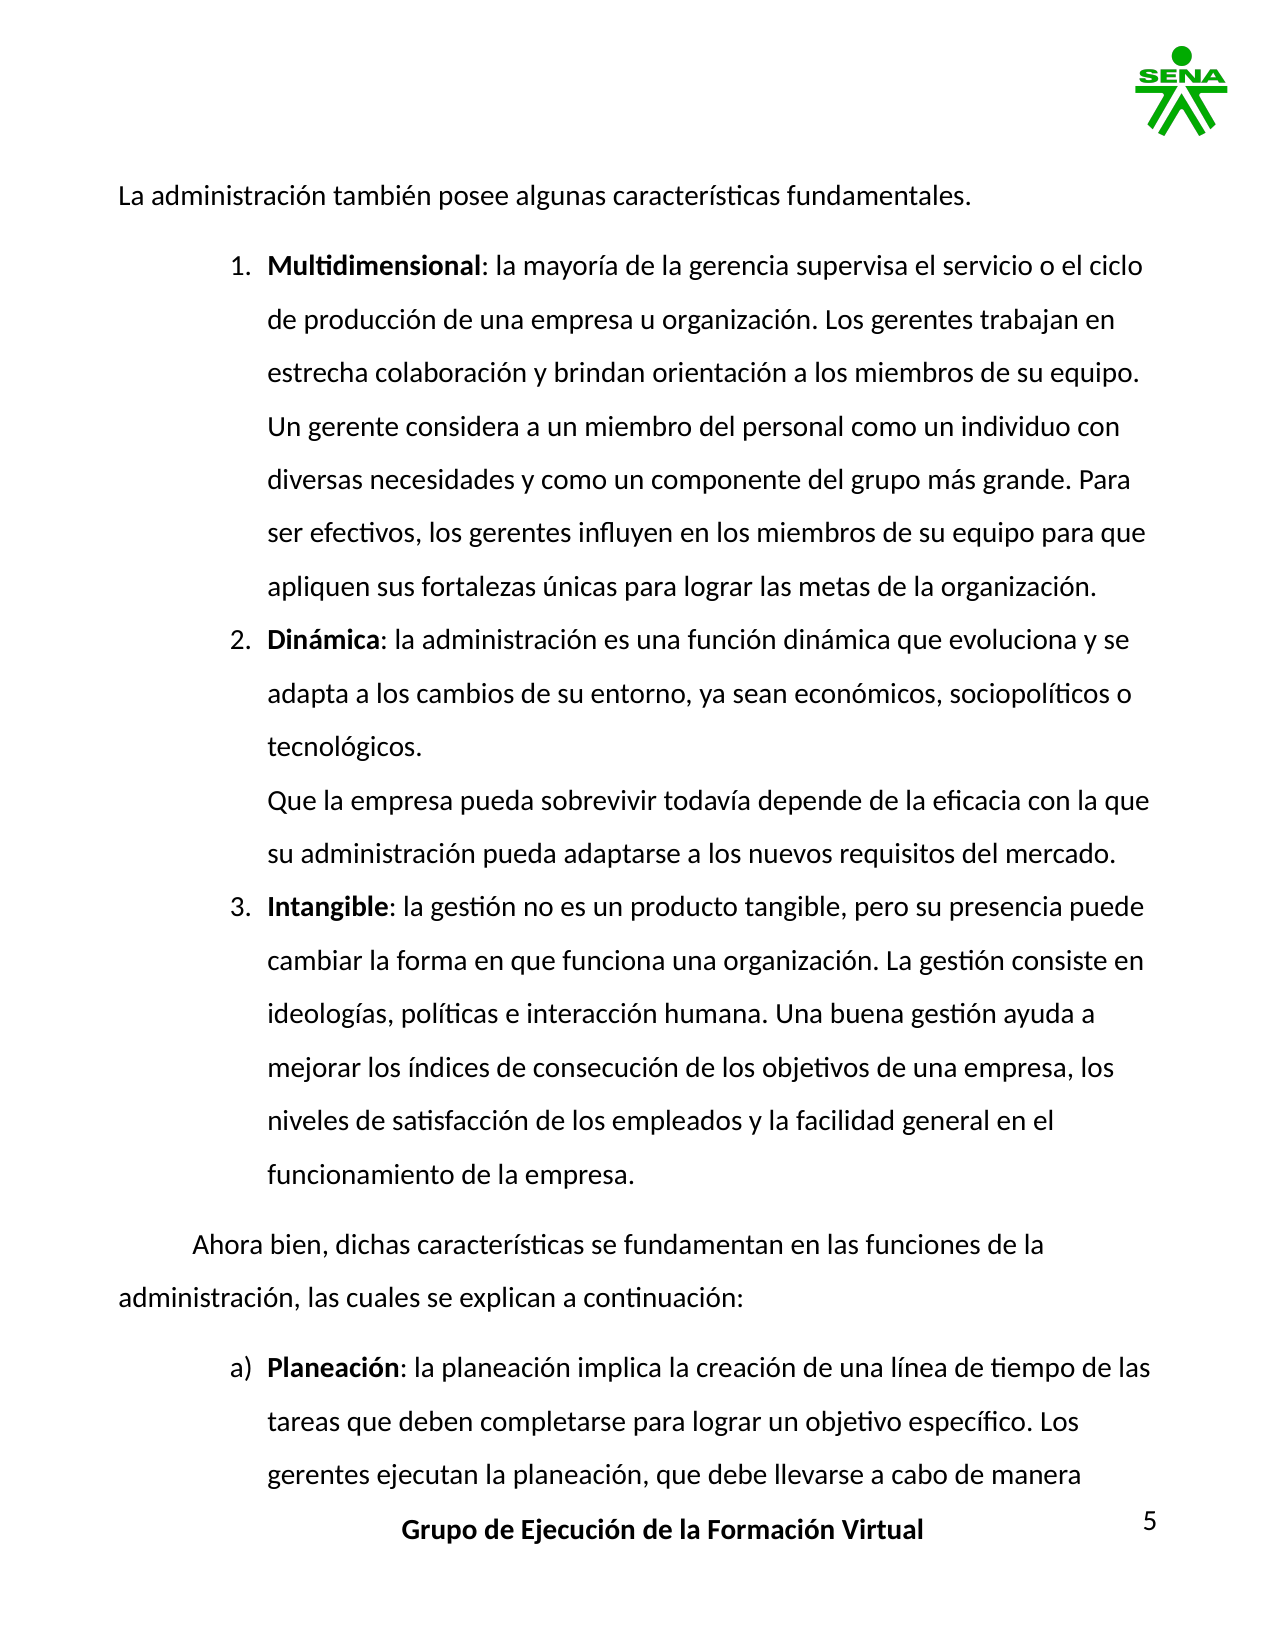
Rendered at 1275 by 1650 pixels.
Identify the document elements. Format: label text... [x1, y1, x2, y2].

list Intangible: la gestión no es un producto tangible, pero su presencia puede cambiar la forma en que funciona una organización. La gestión consiste en ideologías, políticas e interacción humana. Una buena gestión ayuda a mejorar los índices de consecución de los objetivos de una empresa, los niveles de satisfacción de los empleados y la facilidad general en el funcionamiento de la empresa. [229, 888, 1157, 1191]
text Ahora bien, dichas características se fundamentan en las funciones de la administración, las cuales se explican a continuación: [118, 1226, 1157, 1315]
list Multidimensional: la mayoría de la gerencia supervisa el servicio o el ciclo de producción de una empresa u organización. Los gerentes trabajan en estrecha colaboración y brindan orientación a los miembros de su equipo. Un gerente considera a un miembro del personal como un individuo con diversas necesidades y como un componente del grupo más grande. Para ser efectivos, los gerentes influyen en los miembros de su equipo para que apliquen sus fortalezas únicas para lograr las metas de la organización. [229, 247, 1157, 603]
picture [1135, 46, 1228, 136]
list Dinámica: la administración es una función dinámica que evoluciona y se adapta a los cambios de su entorno, ya sean económicos, sociopolíticos o tecnológicos. [229, 621, 1157, 764]
list Que la empresa pueda sobrevivir todavía depende de la eficacia con la que su administración pueda adaptarse a los nuevos requisitos del mercado. [267, 782, 1157, 871]
text La administración también posee algunas características fundamentales. [118, 177, 1157, 213]
